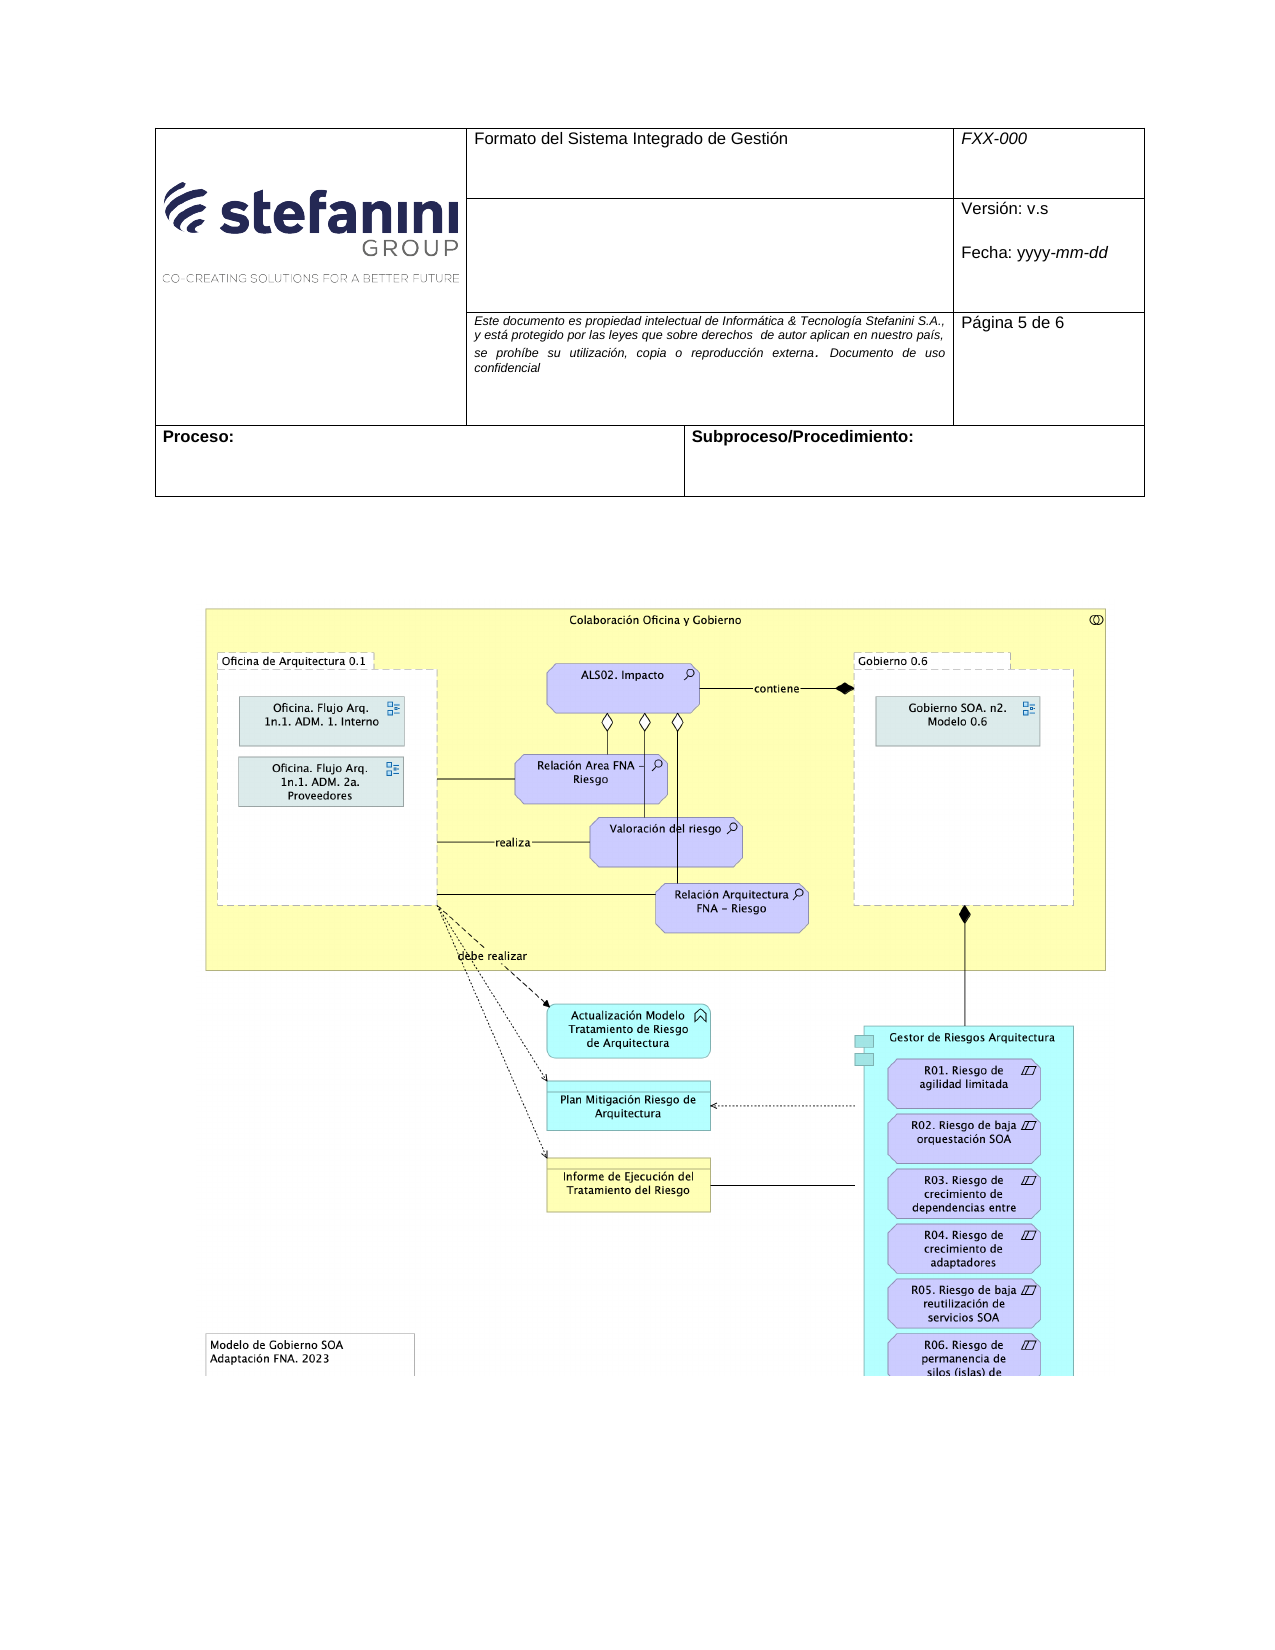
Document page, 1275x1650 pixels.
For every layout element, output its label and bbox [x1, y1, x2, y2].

picture [196, 599, 1115, 1376]
picture [162, 182, 460, 286]
